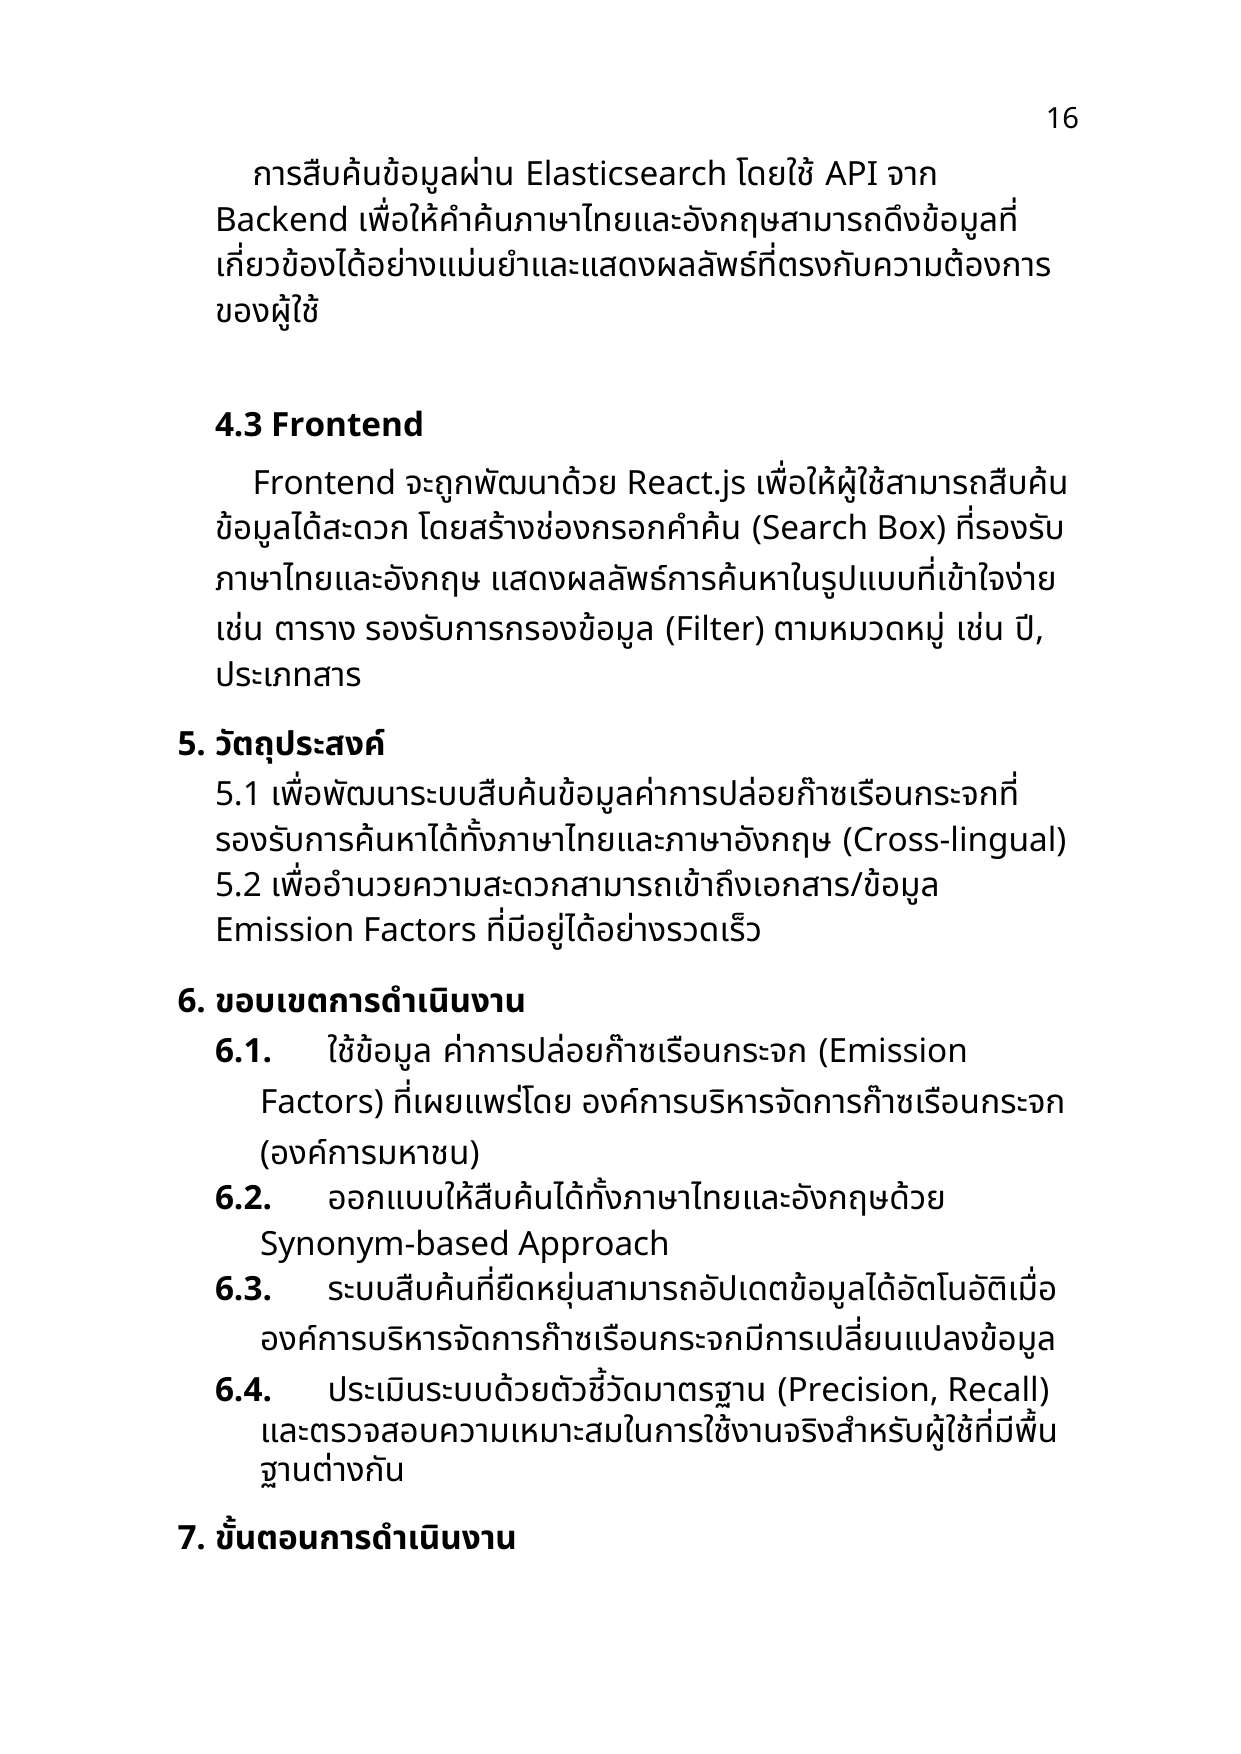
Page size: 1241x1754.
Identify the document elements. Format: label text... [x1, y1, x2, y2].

text 4.3 Frontend [215, 401, 1079, 446]
list ระบบสืบค้นที่ยืดหยุ่นสามารถอัปเดตข้อมูลได้อัตโนอัติเมื่อองค์การบริหารจัดการก๊าซเรือนกระจกมีการเปลี่ยนแปลงข้อมูล [215, 1265, 1079, 1366]
list ประเมินระบบด้วยตัวชี้วัดมาตรฐาน (Precision, Recall) และตรวจสอบความเหมาะสมในการใช้งานจริงสำหรับผู้ใช้ที่มีพื้นฐานต่างกัน [215, 1366, 1079, 1489]
text การสืบค้นข้อมูลผ่าน Elasticsearch โดยใช้ API จาก Backend เพื่อให้คำค้นภาษาไทยและอังกฤษสามารถดึงข้อมูลที่เกี่ยวข้องได้อย่างแม่นยำและแสดงผลลัพธ์ที่ตรงกับความต้องการของผู้ใช้ [215, 150, 1079, 330]
list ขั้นตอนการดำเนินงาน [177, 1514, 1079, 1564]
text Frontend จะถูกพัฒนาด้วย React.js เพื่อให้ผู้ใช้สามารถสืบค้นข้อมูลได้สะดวก โดยสร้างช่องกรอกคำค้น (Search Box) ที่รองรับภาษาไทยและอังกฤษ แสดงผลลัพธ์การค้นหาในรูปแบบที่เข้าใจง่าย เช่น ตาราง รองรับการกรองข้อมูล (Filter) ตามหมวดหมู่ เช่น ปี, ประเภทสาร [215, 458, 1079, 694]
text 5.1 เพื่อพัฒนาระบบสืบค้นข้อมูลค่าการปล่อยก๊าซเรือนกระจกที่รองรับการค้นหาได้ทั้งภาษาไทยและภาษาอังกฤษ (Cross-lingual) [215, 770, 1079, 861]
list ขอบเขตการดำเนินงาน [177, 977, 1079, 1027]
list ออกแบบให้สืบค้นได้ทั้งภาษาไทยและอังกฤษด้วย Synonym-based Approach [215, 1174, 1079, 1265]
list ใช้ข้อมูล ค่าการปล่อยก๊าซเรือนกระจก (Emission Factors) ที่เผยแพร่โดย องค์การบริหารจัดการก๊าซเรือนกระจก (องค์การมหาชน) [215, 1027, 1079, 1174]
text 5.2 เพื่ออำนวยความสะดวกสามารถเข้าถึงเอกสาร/ข้อมูล Emission Factors ที่มีอยู่ได้อย่างรวดเร็ว [215, 861, 1079, 952]
list วัตถุประสงค์ [177, 719, 1079, 770]
